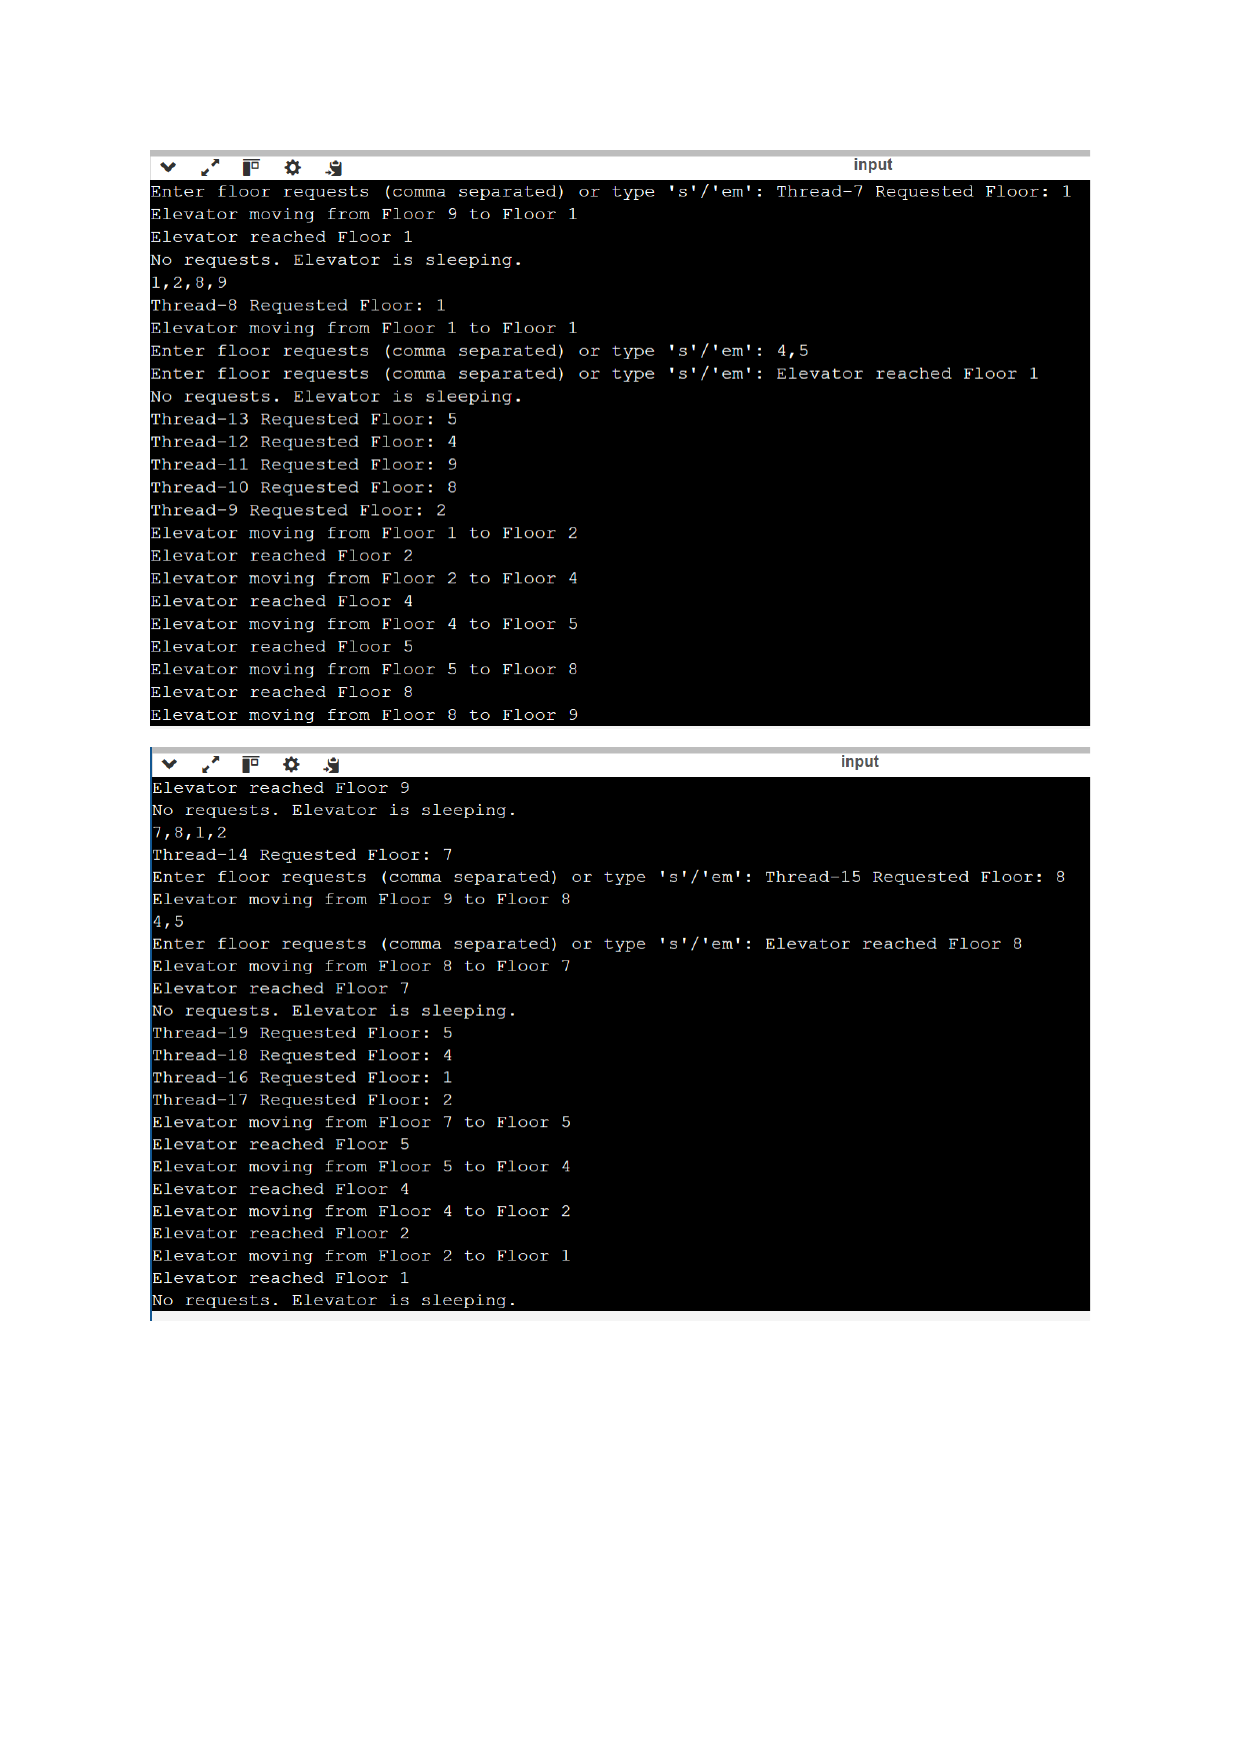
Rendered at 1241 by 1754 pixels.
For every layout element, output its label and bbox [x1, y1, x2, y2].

picture [150, 150, 1091, 729]
picture [150, 747, 1091, 1321]
